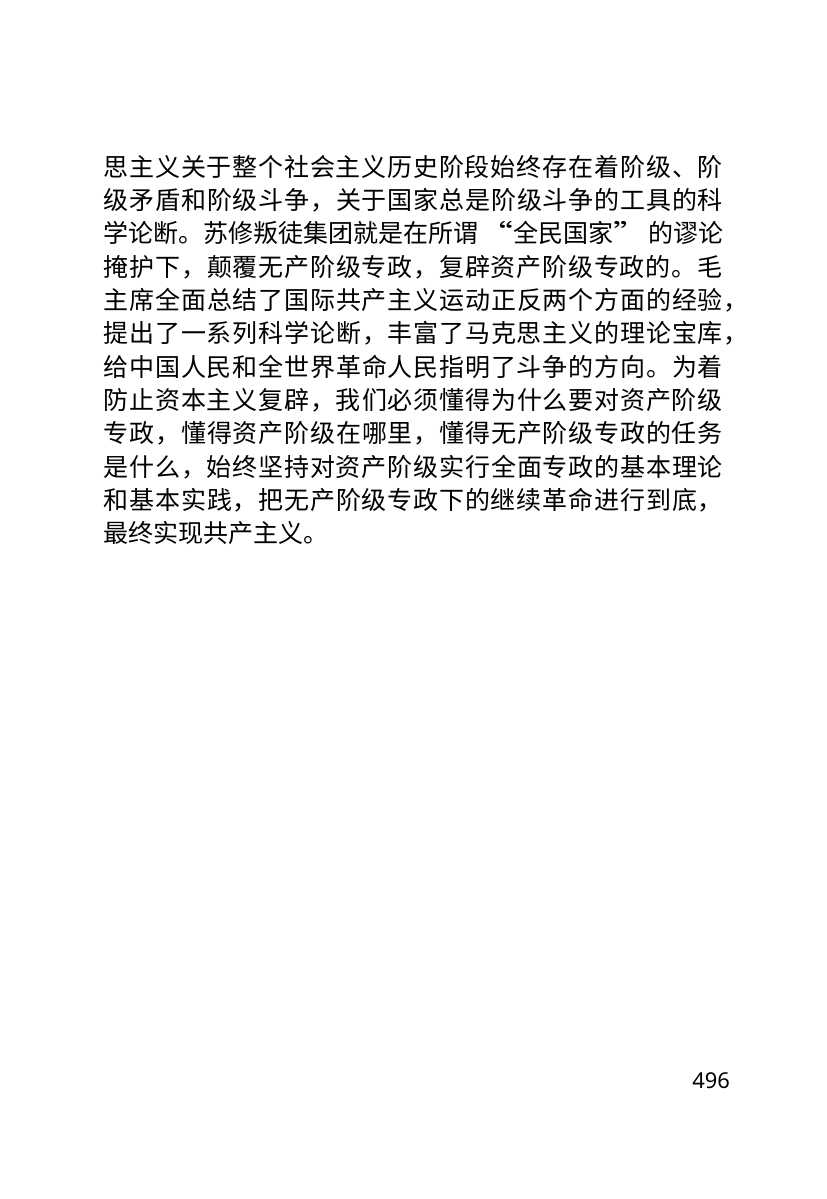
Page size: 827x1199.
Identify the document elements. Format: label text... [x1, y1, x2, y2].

text 思主义关于整个社会主义历史阶段始终存在着阶级、阶级矛盾和阶级斗争，关于国家总是阶级斗争的工具的科学论断。苏修叛徒集团就是在所谓“全民国家”的谬论掩护下，颠覆无产阶级专政，复辟资产阶级专政的。毛主席全面总结了国际共产主义运动正反两个方面的经验，提出了一系列科学论断，丰富了马克思主义的理论宝库，给中国人民和全世界革命人民指明了斗争的方向。为着防止资本主义复辟，我们必须懂得为什么要对资产阶级专政，懂得资产阶级在哪里，懂得无产阶级专政的任务是什么，始终坚持对资产阶级实行全面专政的基本理论和基本实践，把无产阶级专政下的继续革命进行到底，最终实现共产主义。 [103, 149, 724, 549]
